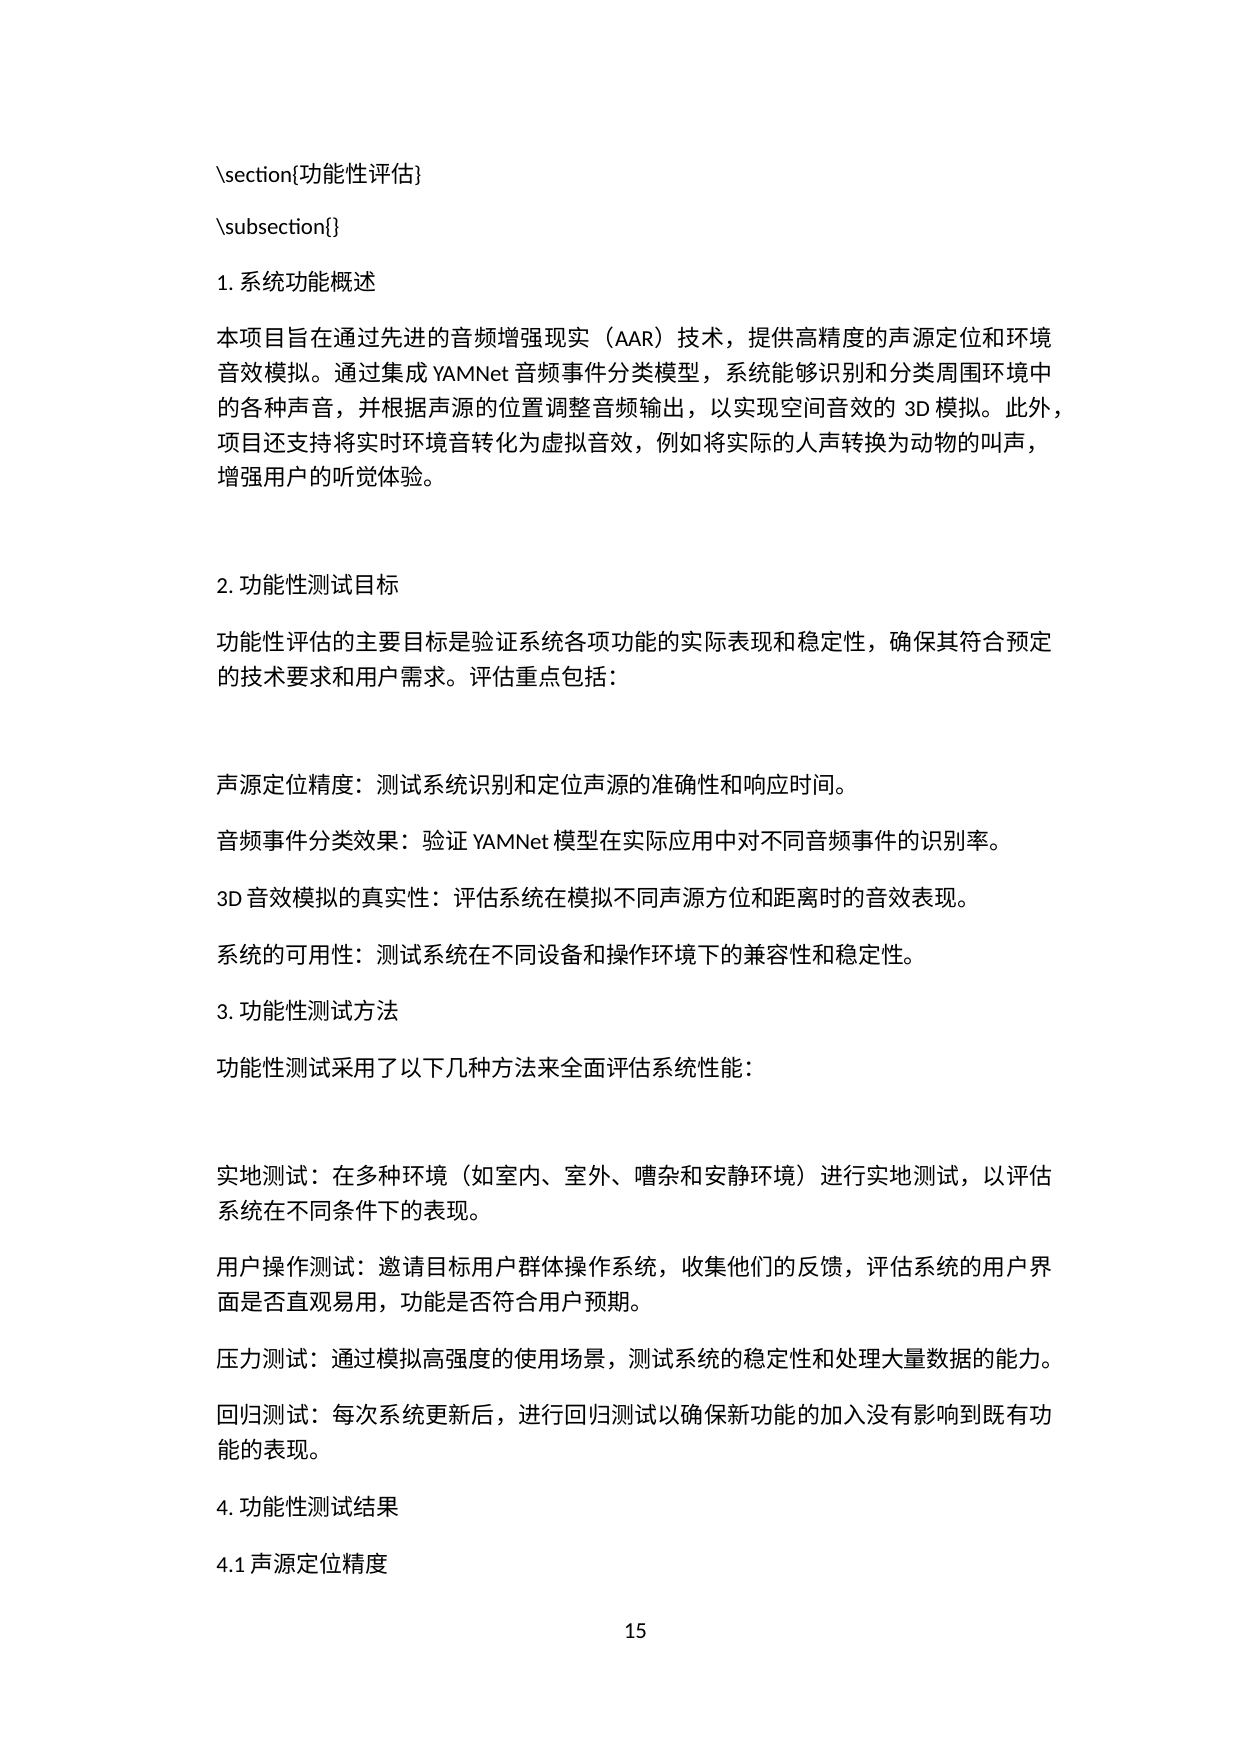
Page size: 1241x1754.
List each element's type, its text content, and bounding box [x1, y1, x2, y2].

text 3D音效模拟的真实性：评估系统在模拟不同声源方位和距离时的音效表现。 [216, 880, 1052, 913]
text 1. 系统功能概述 [216, 263, 1052, 297]
text 功能性评估的主要目标是验证系统各项功能的实际表现和稳定性，确保其符合预定的技术要求和用户需求。评估重点包括： [216, 624, 1052, 692]
text 4.1 声源定位精度 [216, 1546, 1052, 1579]
text 功能性测试采用了以下几种方法来全面评估系统性能： [216, 1050, 1052, 1083]
text 实地测试：在多种环境（如室内、室外、嘈杂和安静环境）进行实地测试，以评估系统在不同条件下的表现。 [216, 1158, 1052, 1226]
text 4. 功能性测试结果 [216, 1489, 1052, 1522]
text 3. 功能性测试方法 [216, 993, 1052, 1026]
text \subsection{} [216, 212, 1052, 240]
text 压力测试：通过模拟高强度的使用场景，测试系统的稳定性和处理大量数据的能力。 [216, 1341, 1052, 1374]
text \section{功能性评估} [216, 156, 1052, 189]
text 用户操作测试：邀请目标用户群体操作系统，收集他们的反馈，评估系统的用户界面是否直观易用，功能是否符合用户预期。 [216, 1249, 1052, 1317]
text 本项目旨在通过先进的音频增强现实（AAR）技术，提供高精度的声源定位和环境音效模拟。通过集成YAMNet音频事件分类模型，系统能够识别和分类周围环境中的各种声音，并根据声源的位置调整音频输出，以实现空间音效的3D模拟。此外，项目还支持将实时环境音转化为虚拟音效，例如将实际的人声转换为动物的叫声，增强用户的听觉体验。 [216, 320, 1052, 492]
text 声源定位精度：测试系统识别和定位声源的准确性和响应时间。 [216, 767, 1052, 800]
text 2. 功能性测试目标 [216, 567, 1052, 600]
text 回归测试：每次系统更新后，进行回归测试以确保新功能的加入没有影响到既有功能的表现。 [216, 1397, 1052, 1465]
text 系统的可用性：测试系统在不同设备和操作环境下的兼容性和稳定性。 [216, 937, 1052, 970]
text 音频事件分类效果：验证YAMNet模型在实际应用中对不同音频事件的识别率。 [216, 823, 1052, 856]
